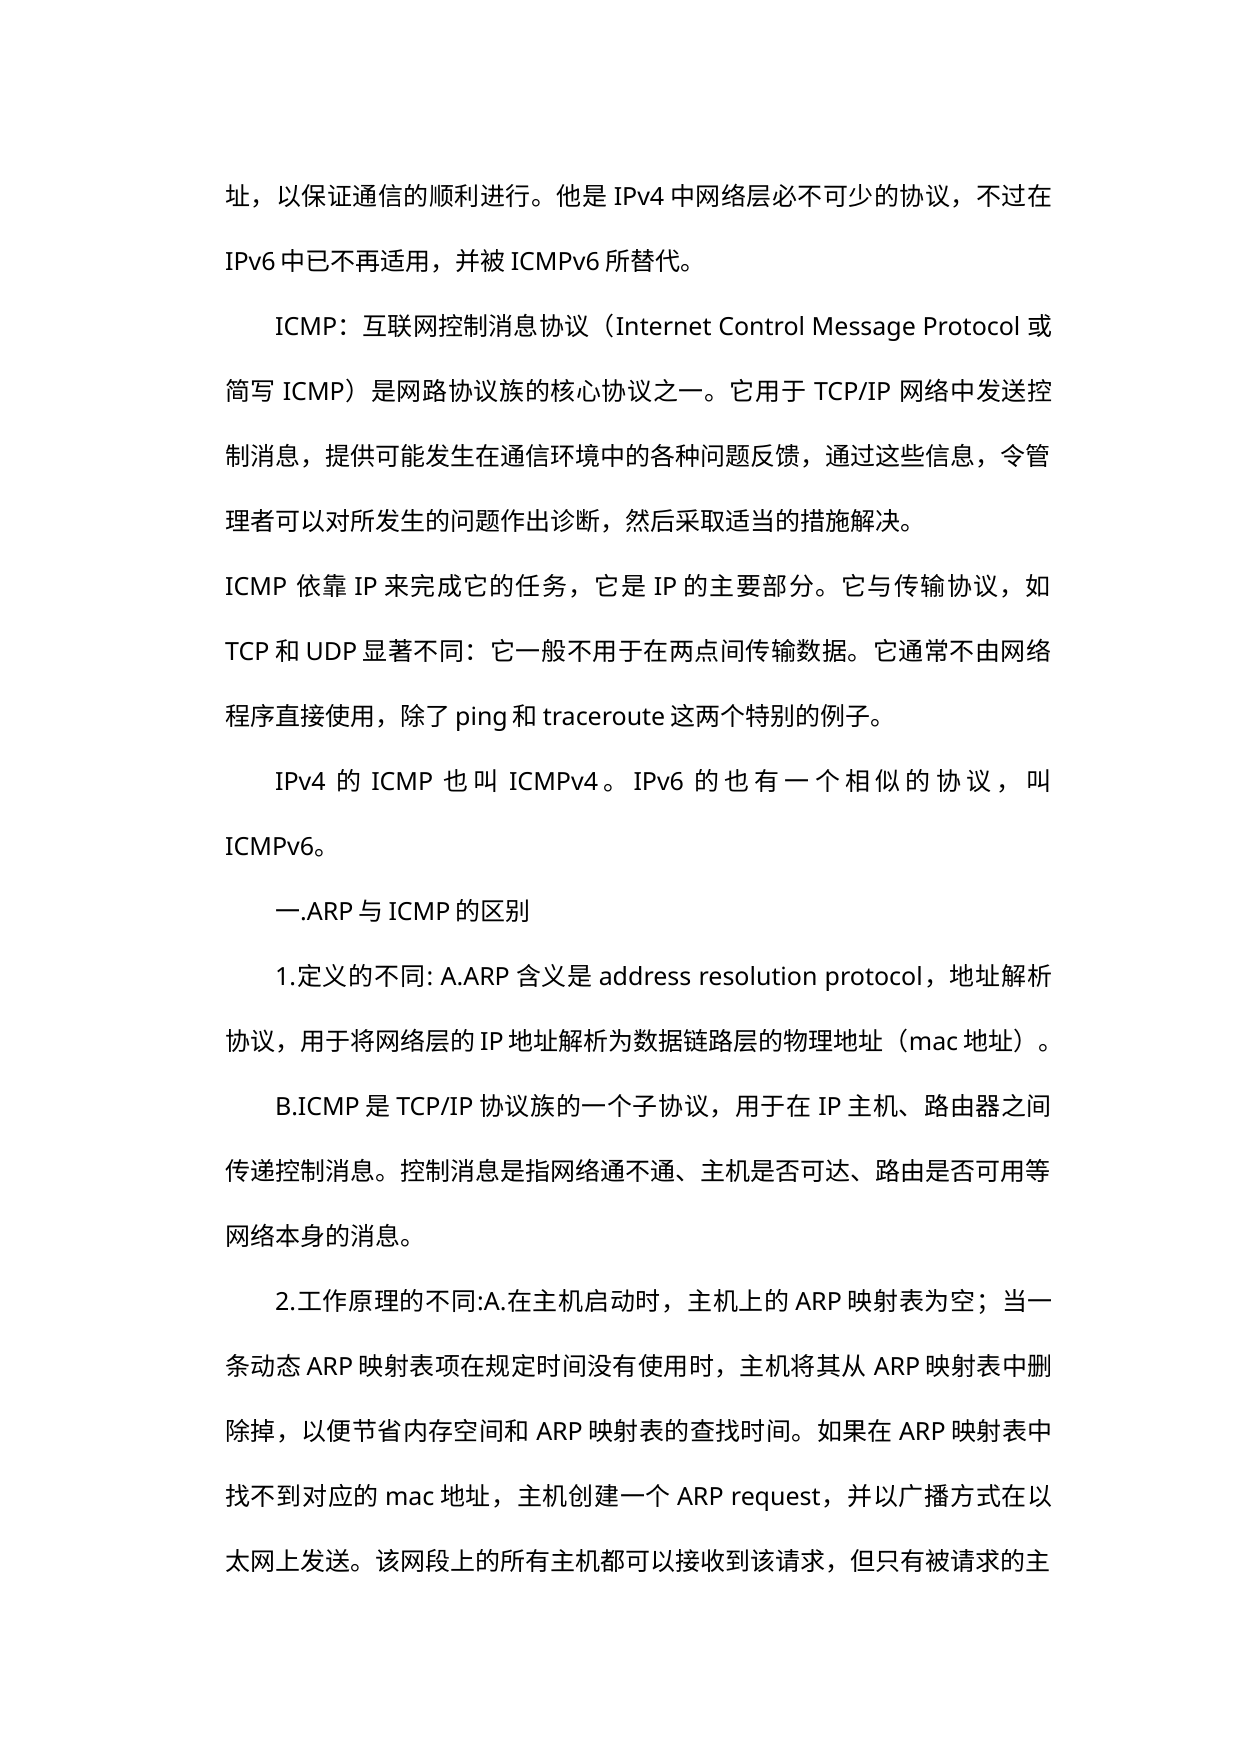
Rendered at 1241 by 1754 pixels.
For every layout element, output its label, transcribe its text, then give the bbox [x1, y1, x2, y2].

list IPv4的ICMP也叫ICMPv4。IPv6的也有一个相似的协议，叫ICMPv6。 [225, 747, 1053, 877]
list 一.ARP与ICMP的区别 [225, 877, 1053, 942]
list B.ICMP是TCP/IP协议族的一个子协议，用于在IP主机、路由器之间传递控制消息。控制消息是指网络通不通、主机是否可达、路由是否可用等网络本身的消息。 [225, 1072, 1053, 1267]
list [225, 1267, 1053, 1592]
list ICMP 依靠IP来完成它的任务，它是IP的主要部分。它与传输协议，如TCP和UDP显著不同：它一般不用于在两点间传输数据。它通常不由网络程序直接使用，除了ping和traceroute这两个特别的例子。 [225, 552, 1053, 747]
list ICMP：互联网控制消息协议（Internet Control Message Protocol 或简写 ICMP）是网路协议族的核心协议之一。它用于 TCP/IP 网络中发送控制消息，提供可能发生在通信环境中的各种问题反馈，通过这些信息，令管理者可以对所发生的问题作出诊断，然后采取适当的措施解决。 [225, 292, 1053, 552]
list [225, 162, 1053, 292]
list 1.定义的不同: A.ARP含义是address resolution protocol，地址解析协议，用于将网络层的IP地址解析为数据链路层的物理地址（mac地址）。 [225, 942, 1053, 1072]
